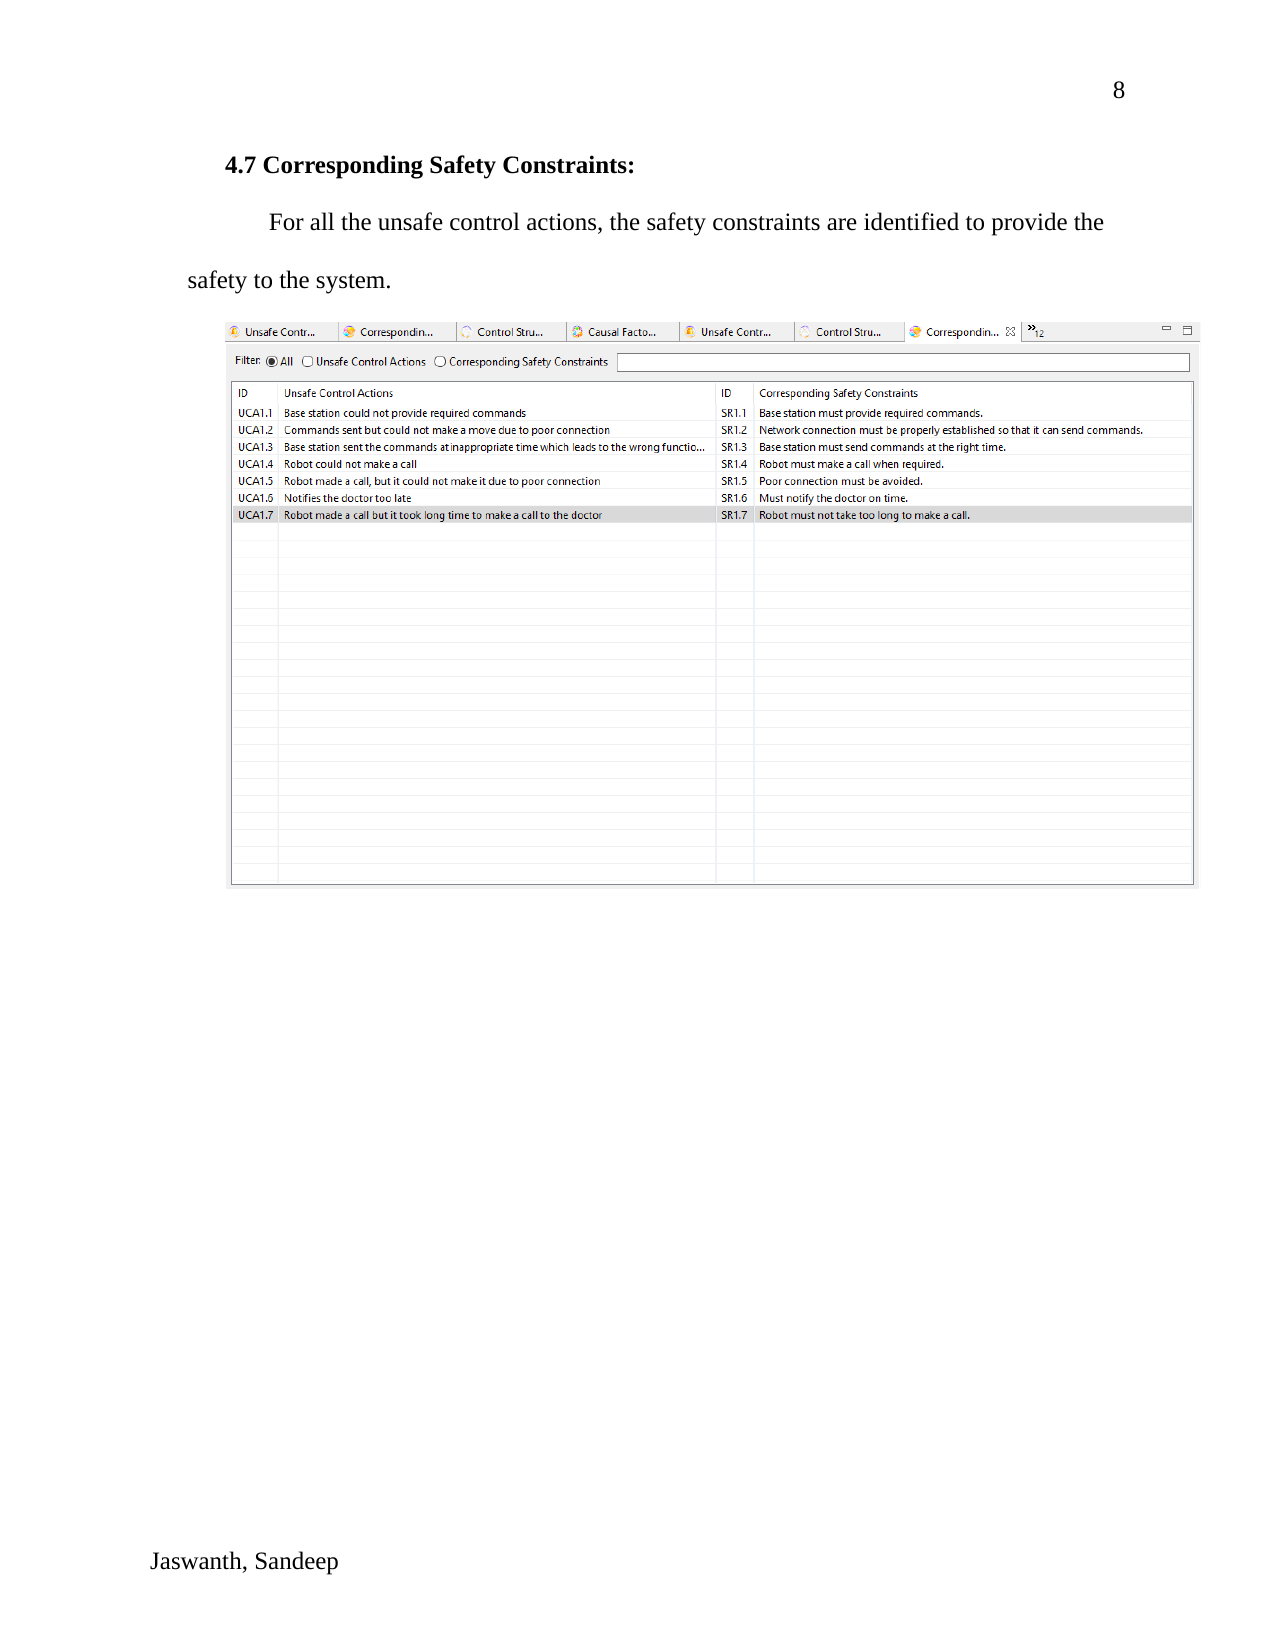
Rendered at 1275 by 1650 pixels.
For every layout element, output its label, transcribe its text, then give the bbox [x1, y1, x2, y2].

list Corresponding Safety Constraints: [225, 150, 1125, 179]
text For all the unsafe control actions, the safety constraints are identified to provide the safety to the system. [187, 207, 1125, 294]
picture [225, 322, 1200, 889]
